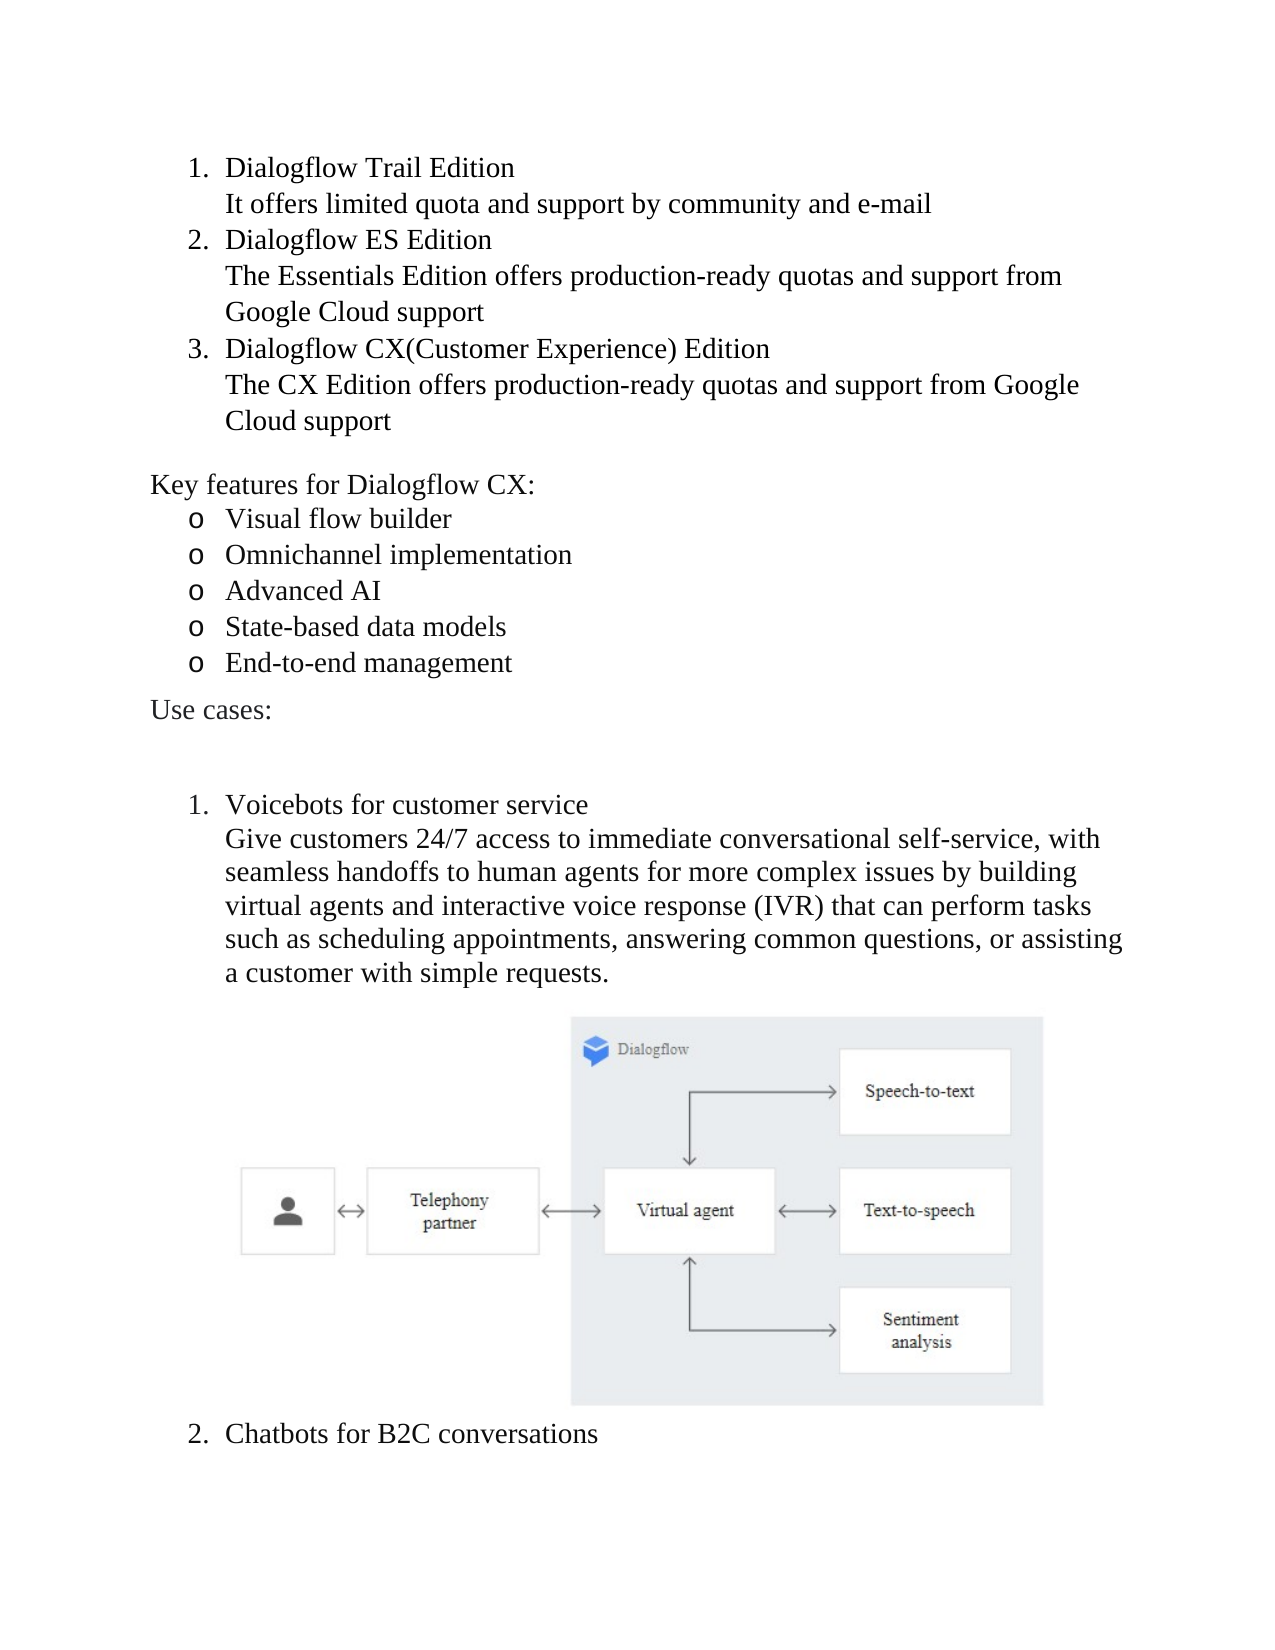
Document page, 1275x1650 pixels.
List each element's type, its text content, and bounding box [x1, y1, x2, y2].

list Dialogflow CX(Customer Experience) Edition [187, 331, 1125, 364]
list Chatbots for B2C conversations [187, 1416, 1125, 1450]
list It offers limited quota and support by community and e-mail [225, 186, 1125, 220]
list Voicebots for customer service [187, 776, 1125, 821]
list Dialogflow Trail Edition [187, 150, 1125, 183]
subtitle Advanced AI [187, 573, 1125, 609]
subtitle State-based data models [187, 609, 1125, 645]
subtitle Key features for Dialogflow CX: [150, 456, 1125, 501]
subtitle End-to-end management [187, 645, 1125, 681]
picture [225, 988, 1088, 1417]
list Give customers 24/7 access to immediate conversational self-service, with seamless handoffs to human agents for more complex issues by building virtual agents and interactive voice response (IVR) that can perform tasks such as scheduling appointments, answering common questions, or assisting a customer with simple requests. [225, 821, 1125, 989]
subtitle Visual flow builder [187, 501, 1125, 537]
list Dialogflow ES Edition [187, 222, 1125, 256]
text Use cases: [150, 681, 1125, 726]
subtitle Omnichannel implementation [187, 537, 1125, 573]
list The Essentials Edition offers production-ready quotas and support from Google Cloud support [225, 258, 1125, 328]
list The CX Edition offers production-ready quotas and support from Google Cloud support [225, 367, 1125, 437]
